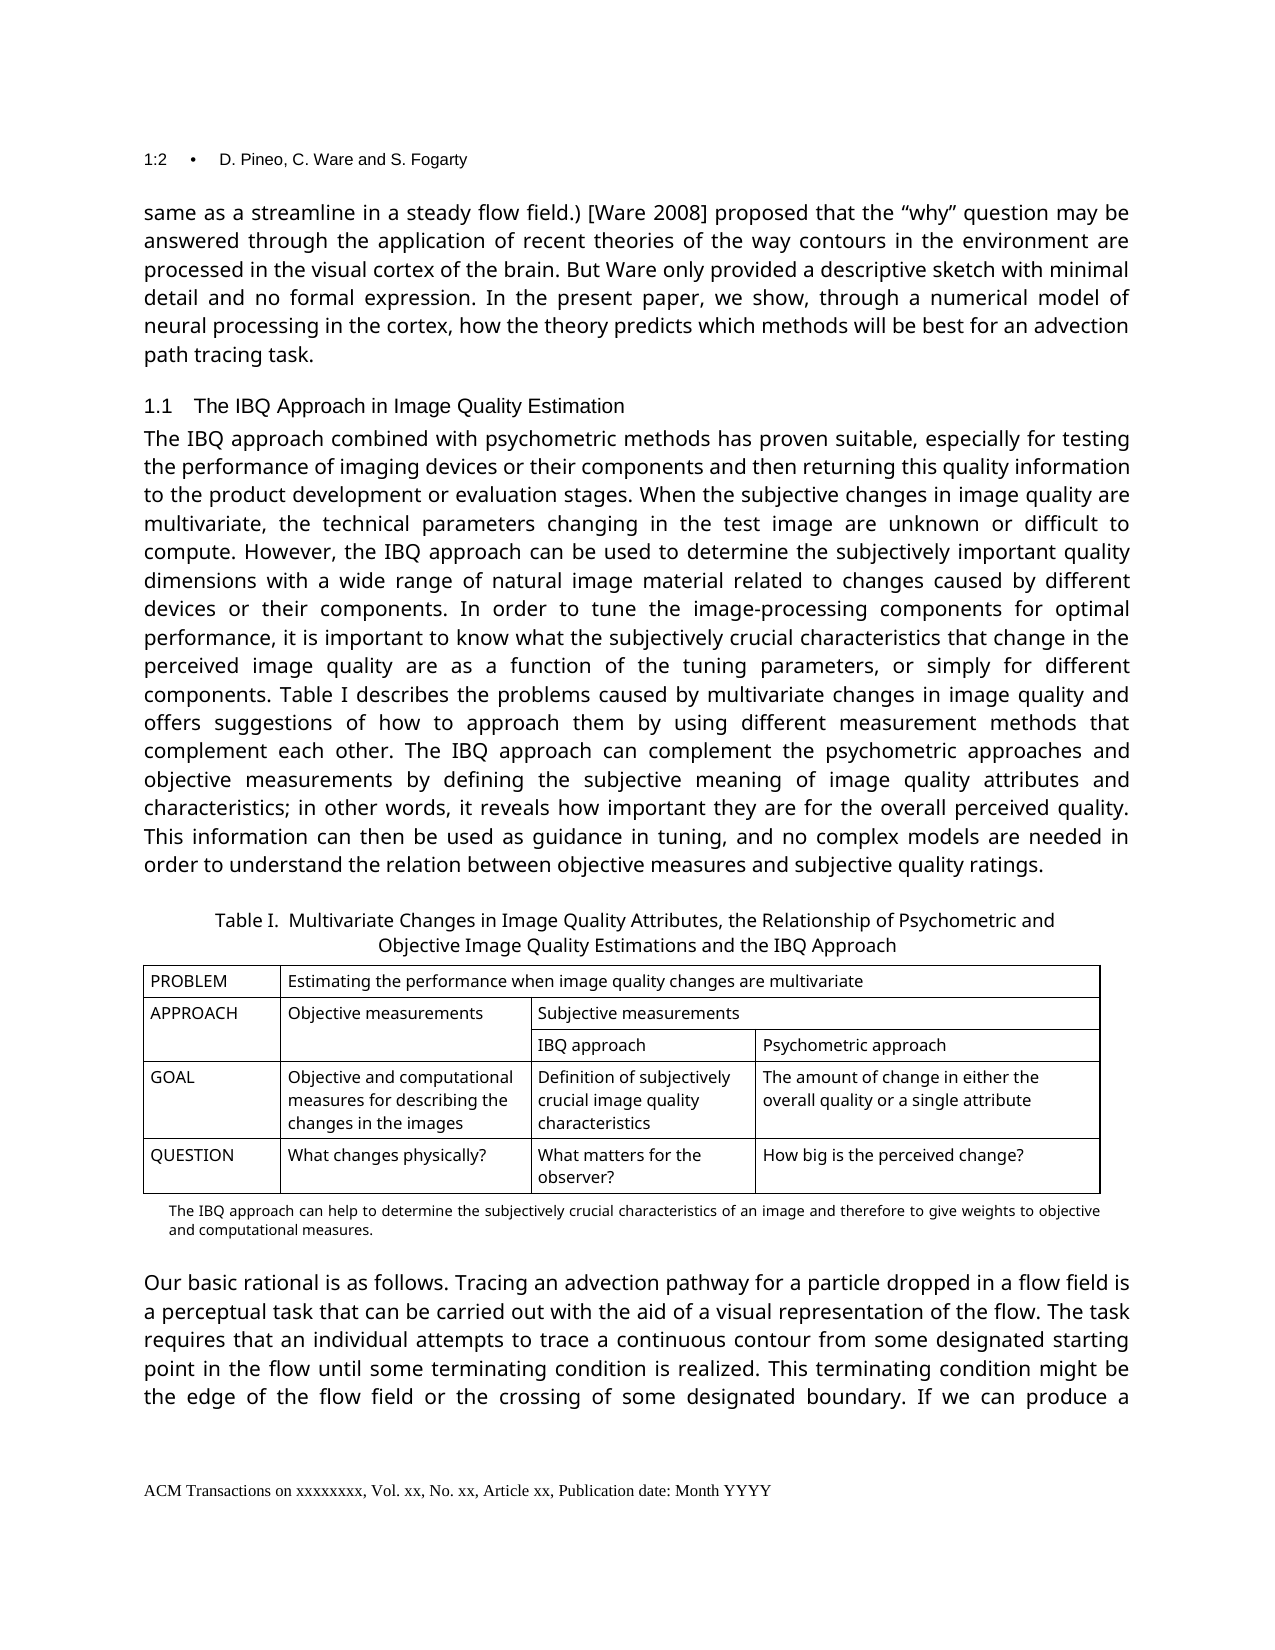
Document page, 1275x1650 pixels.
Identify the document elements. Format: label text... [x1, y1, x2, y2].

table_cell Definition of subjectively crucial image quality characteristics [532, 1062, 755, 1138]
table_cell IBQ approach [532, 1030, 755, 1061]
subtitle The IBQ Approach in Image Quality Estimation [144, 393, 1131, 417]
table_cell Objective and computational measures for describing the changes in the images [281, 1062, 531, 1138]
table_cell APPROACH [144, 998, 280, 1061]
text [144, 1268, 1131, 1411]
table_cell Subjective measurements [532, 998, 1099, 1029]
text The IBQ approach can help to determine the subjectively crucial characteristics of an image and therefore to give weights to objective and computational measures. [169, 1200, 1106, 1240]
table_cell GOAL [144, 1062, 280, 1138]
table_cell The amount of change in either the overall quality or a single attribute [756, 1062, 1099, 1138]
table_cell QUESTION [144, 1139, 280, 1193]
text Many techniques for 2D flow visualization have been developed and applied. These include grids of little arrows, still the most common for many applications, equally spaced streamlines [Turk and Banks 1996, Jobard and Lefer 1997], and line integral convolution (LIC) [Cabral and Leedom 1993]. But which is best and why? [Laidlaw et al. 2001] showed that the “which is best” question can be answered by means of user studies in which participants are asked to carry out tasks such as tracing advection pathways or finding critical points in the flow field. (Note: An advection pathway is the same as a streamline in a steady flow field.) [Ware 2008] proposed that the “why” question may be answered through the application of recent theories of the way contours in the environment are processed in the visual cortex of the brain. But Ware only provided a descriptive sketch with minimal detail and no formal expression. In the present paper, we show, through a numerical model of neural processing in the cortex, how the theory predicts which methods will be best for an advection path tracing task. [144, 198, 1131, 368]
table_cell Objective measurements [281, 998, 531, 1061]
table_cell Psychometric approach [756, 1030, 1099, 1061]
table_header PROBLEM [144, 966, 280, 997]
text The IBQ approach combined with psychometric methods has proven suitable, especially for testing the performance of imaging devices or their components and then returning this quality information to the product development or evaluation stages. When the subjective changes in image quality are multivariate, the technical parameters changing in the test image are unknown or difficult to compute. However, the IBQ approach can be used to determine the subjectively important quality dimensions with a wide range of natural image material related to changes caused by different devices or their components. In order to tune the image-processing components for optimal performance, it is important to know what the subjectively crucial characteristics that change in the perceived image quality are as a function of the tuning parameters, or simply for different components. Table I describes the problems caused by multivariate changes in image quality and offers suggestions of how to approach them by using different measurement methods that complement each other. The IBQ approach can complement the psychometric approaches and objective measurements by defining the subjective meaning of image quality attributes and characteristics; in other words, it reveals how important they are for the overall perceived quality. This information can then be used as guidance in tuning, and no complex models are needed in order to understand the relation between objective measures and subjective quality ratings. [144, 424, 1131, 879]
table_cell What changes physically? [281, 1139, 531, 1193]
text Table I. Multivariate Changes in Image Quality Attributes, the Relationship of Psychometric and Objective Image Quality Estimations and the IBQ Approach [144, 907, 1131, 958]
table_cell What matters for the observer? [532, 1139, 755, 1193]
table_header Estimating the performance when image quality changes are multivariate [281, 966, 1099, 997]
table_cell How big is the perceived change? [756, 1139, 1099, 1193]
